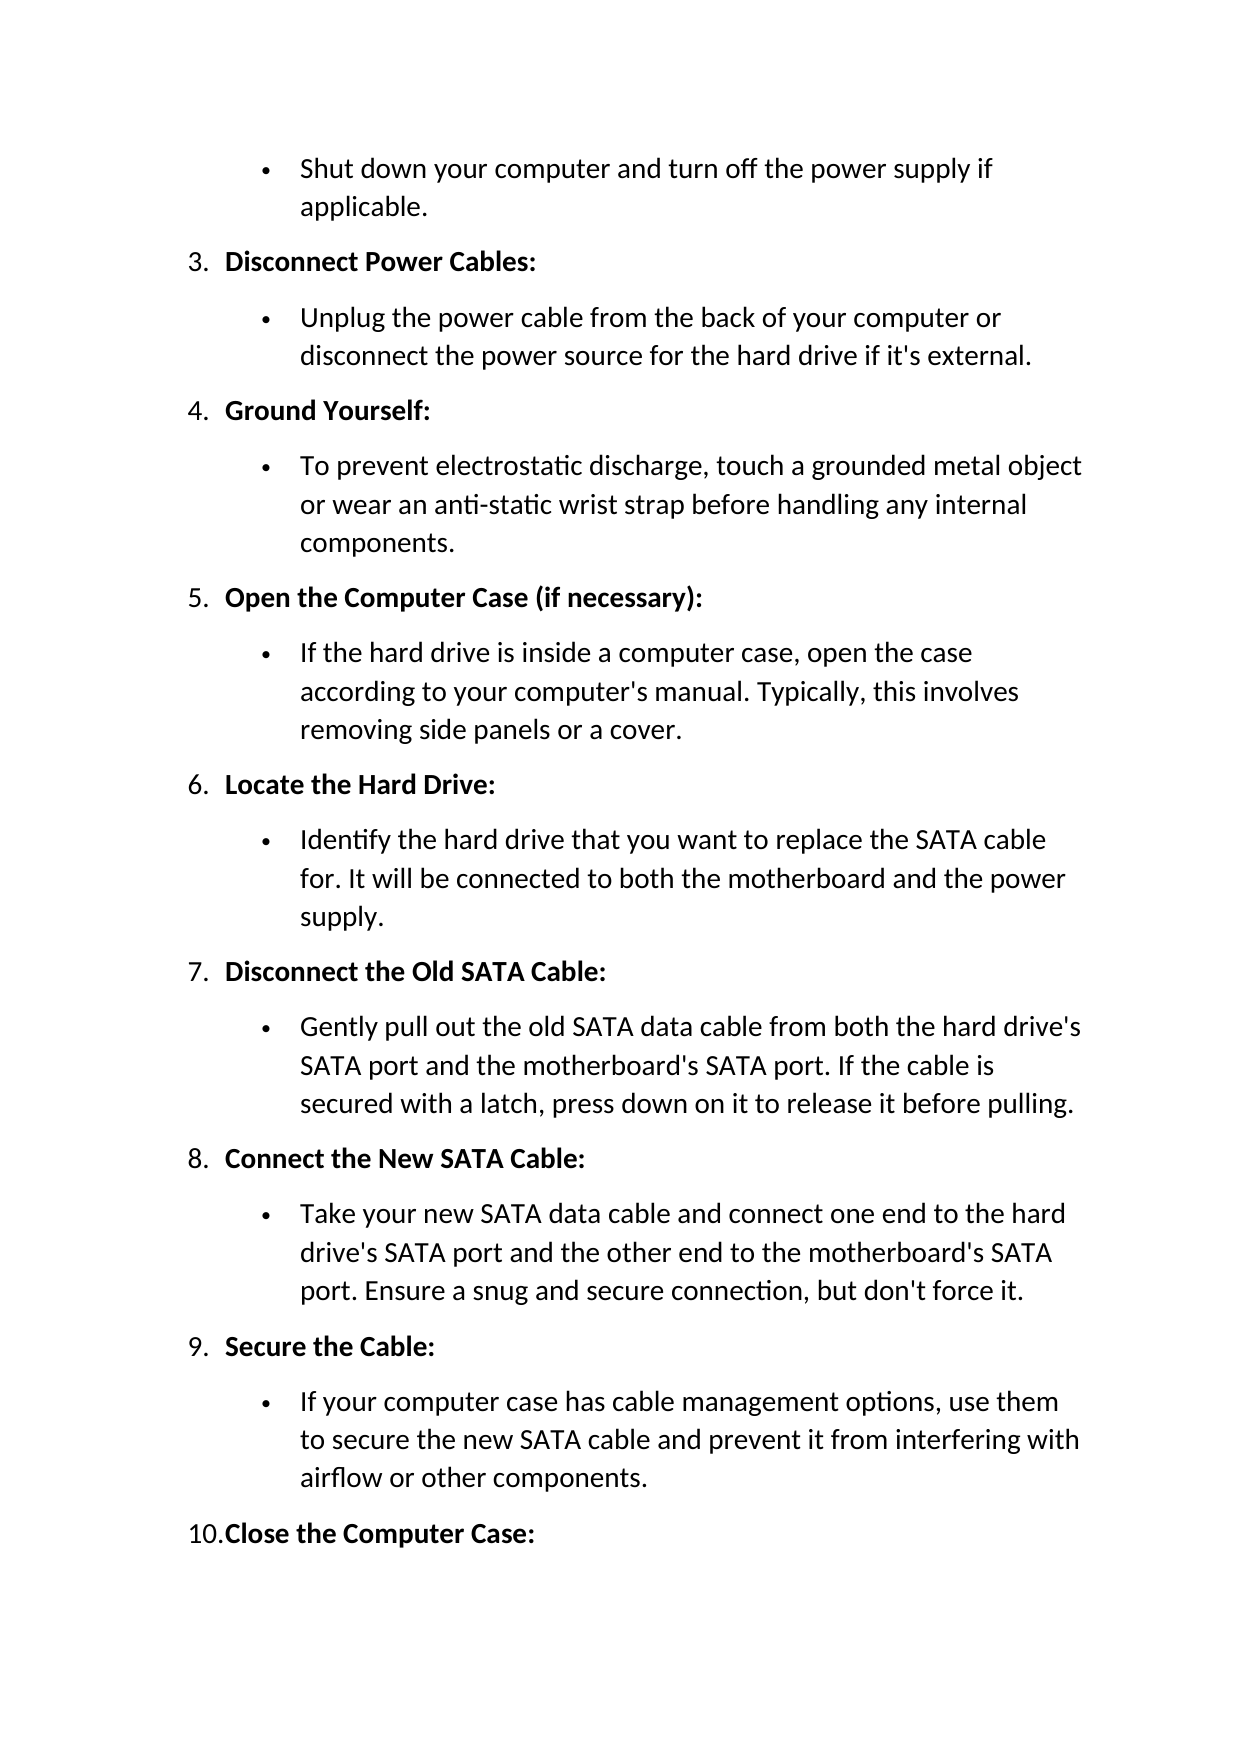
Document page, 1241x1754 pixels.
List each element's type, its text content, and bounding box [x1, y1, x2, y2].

list If the hard drive is inside a computer case, open the case according to your computer's manual. Typically, this involves removing side panels or a cover. [262, 634, 1090, 747]
list Ground Yourself: [187, 392, 1090, 428]
list Shut down your computer and turn off the power supply if applicable. [262, 150, 1090, 224]
list Unplug the power cable from the back of your computer or disconnect the power source for the hard drive if it's external. [262, 299, 1090, 373]
list Identify the hard drive that you want to replace the SATA cable for. It will be connected to both the motherboard and the power supply. [262, 821, 1090, 934]
list If your computer case has cable management options, use them to secure the new SATA cable and prevent it from interfering with airflow or other components. [262, 1383, 1090, 1495]
list Gently pull out the old SATA data cable from both the hard drive's SATA port and the motherboard's SATA port. If the cable is secured with a latch, press down on it to release it before pulling. [262, 1008, 1090, 1121]
list Take your new SATA data cable and connect one end to the hard drive's SATA port and the other end to the motherboard's SATA port. Ensure a snug and secure connection, but don't force it. [262, 1196, 1090, 1308]
list Secure the Cable: [187, 1328, 1090, 1363]
list Disconnect the Old SATA Cable: [187, 953, 1090, 989]
list Connect the New SATA Cable: [187, 1141, 1090, 1176]
list Close the Computer Case: [187, 1515, 1090, 1550]
list Open the Computer Case (if necessary): [187, 579, 1090, 615]
list Locate the Hard Drive: [187, 766, 1090, 802]
list To prevent electrostatic discharge, touch a grounded metal object or wear an anti-static wrist strap before handling any internal components. [262, 447, 1090, 560]
list Disconnect Power Cables: [187, 243, 1090, 279]
